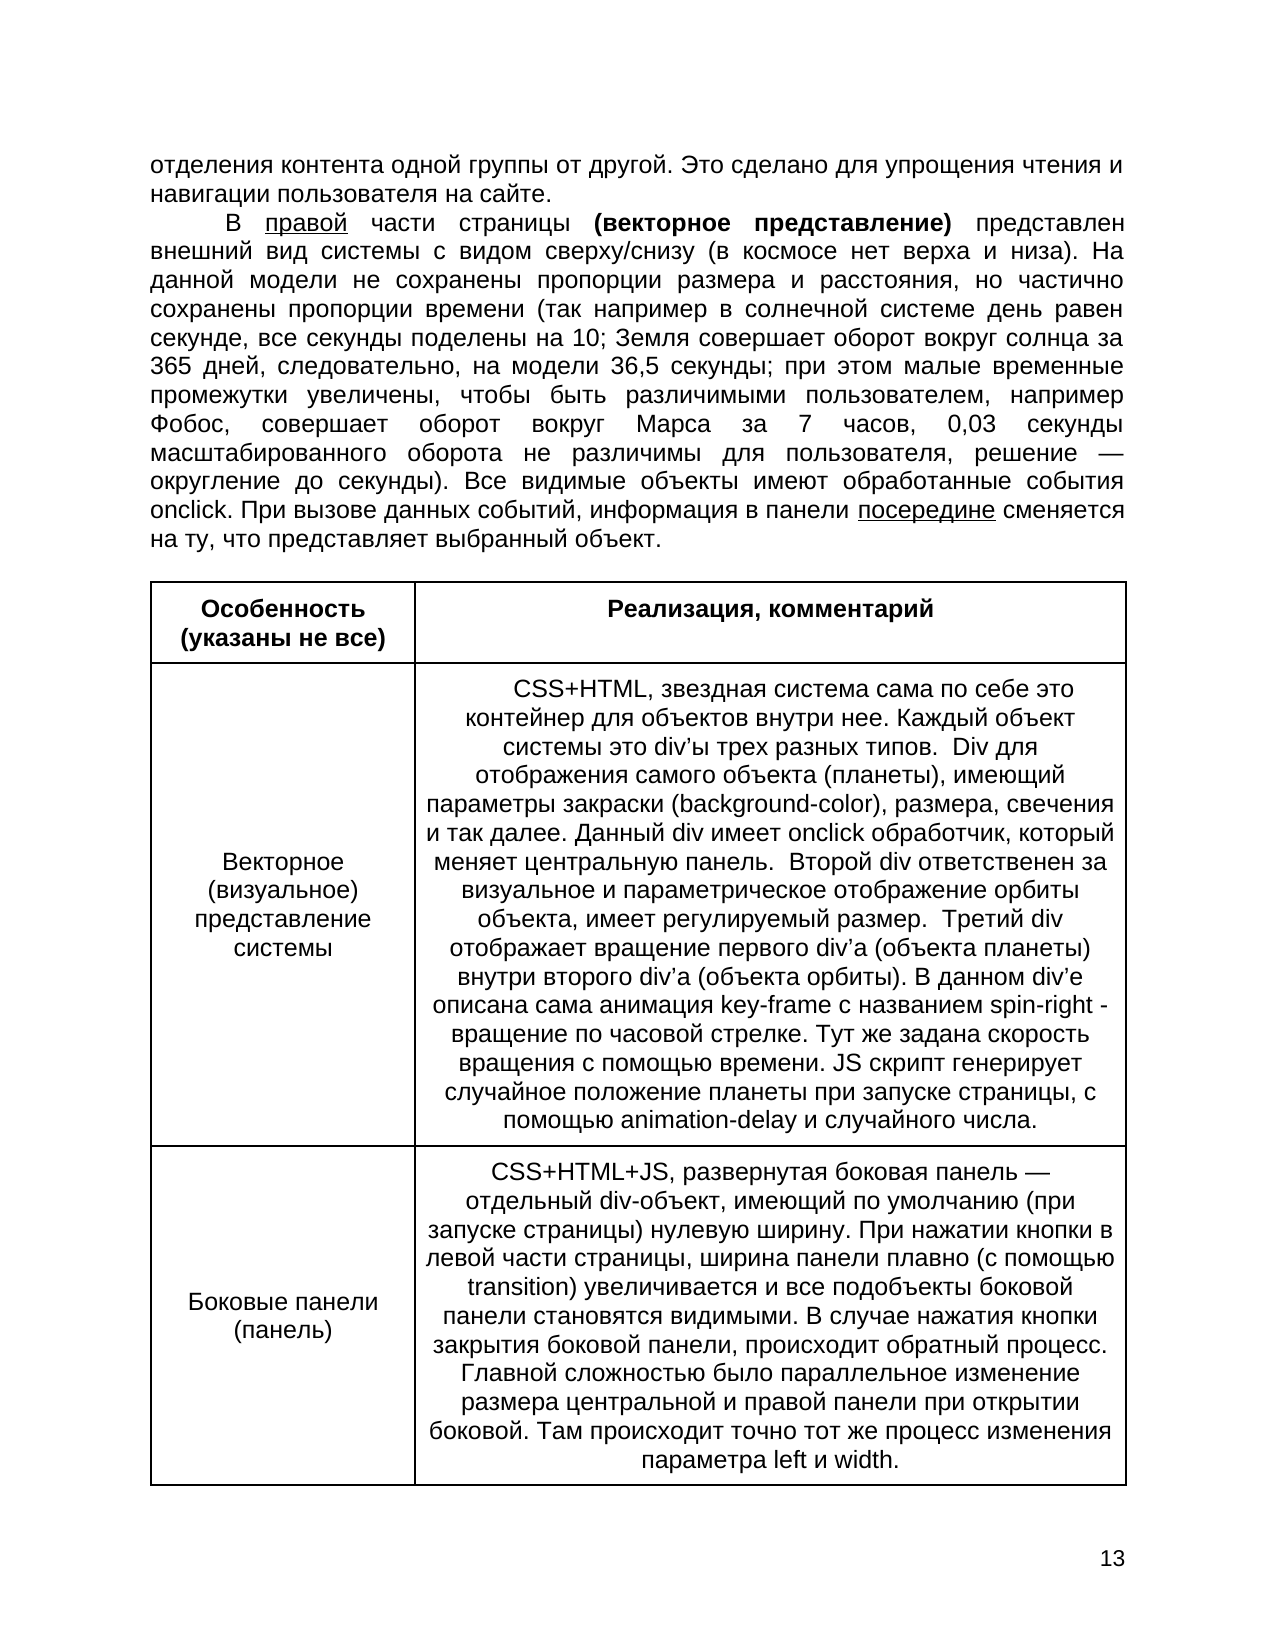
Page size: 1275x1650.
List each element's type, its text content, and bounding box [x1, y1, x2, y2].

text В правой части страницы (векторное представление) представлен внешний вид системы с видом сверху/снизу (в космосе нет верха и низа). На данной модели не сохранены пропорции размера и расстояния, но частично сохранены пропорции времени (так например в солнечной системе день равен секунде, все секунды поделены на 10; Земля совершает оборот вокруг солнца за 365 дней, следовательно, на модели 36,5 секунды; при этом малые временные промежутки увеличены, чтобы быть различимыми пользователем, например Фобос, совершает оборот вокруг Марса за 7 часов, 0,03 секунды масштабированного оборота не различимы для пользователя, решение — округление до секунды). Все видимые объекты имеют обработанные события onclick. При вызове данных событий, информация в панели посередине сменяется на ту, что представляет выбранный объект. [150, 207, 1125, 552]
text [150, 150, 1125, 207]
table_header Особенность (указаны не все) [152, 583, 414, 662]
table_cell Боковые панели (панель) [152, 1147, 414, 1484]
table_cell CSS+HTML, звездная система сама по себе это контейнер для объектов внутри нее. Каждый объект системы это div’ы трех разных типов. Div для отображения самого объекта (планеты), имеющий параметры закраски (background-color), размера, свечения и так далее. Данный div имеет onclick обработчик, который меняет центральную панель. Второй div ответственен за визуальное и параметрическое отображение орбиты объекта, имеет регулируемый размер. Третий div отображает вращение первого div’а (объекта планеты) внутри второго div’а (объекта орбиты). В данном div’е описана сама анимация key-frame с названием spin-right - вращение по часовой стрелке. Тут же задана скорость вращения с помощью времени. JS скрипт генерирует случайное положение планеты при запуске страницы, с помощью animation-delay и случайного числа. [416, 664, 1125, 1144]
table_cell CSS+HTML+JS, развернутая боковая панель — отдельный div-объект, имеющий по умолчанию (при запуске страницы) нулевую ширину. При нажатии кнопки в левой части страницы, ширина панели плавно (с помощью transition) увеличивается и все подобъекты боковой панели становятся видимыми. В случае нажатия кнопки закрытия боковой панели, происходит обратный процесс. Главной сложностью было параллельное изменение размера центральной и правой панели при открытии боковой. Там происходит точно тот же процесс изменения параметра left и width. [416, 1147, 1125, 1484]
table_cell Векторное (визуальное) представление системы [152, 664, 414, 1144]
table_header Реализация, комментарий [416, 583, 1125, 662]
